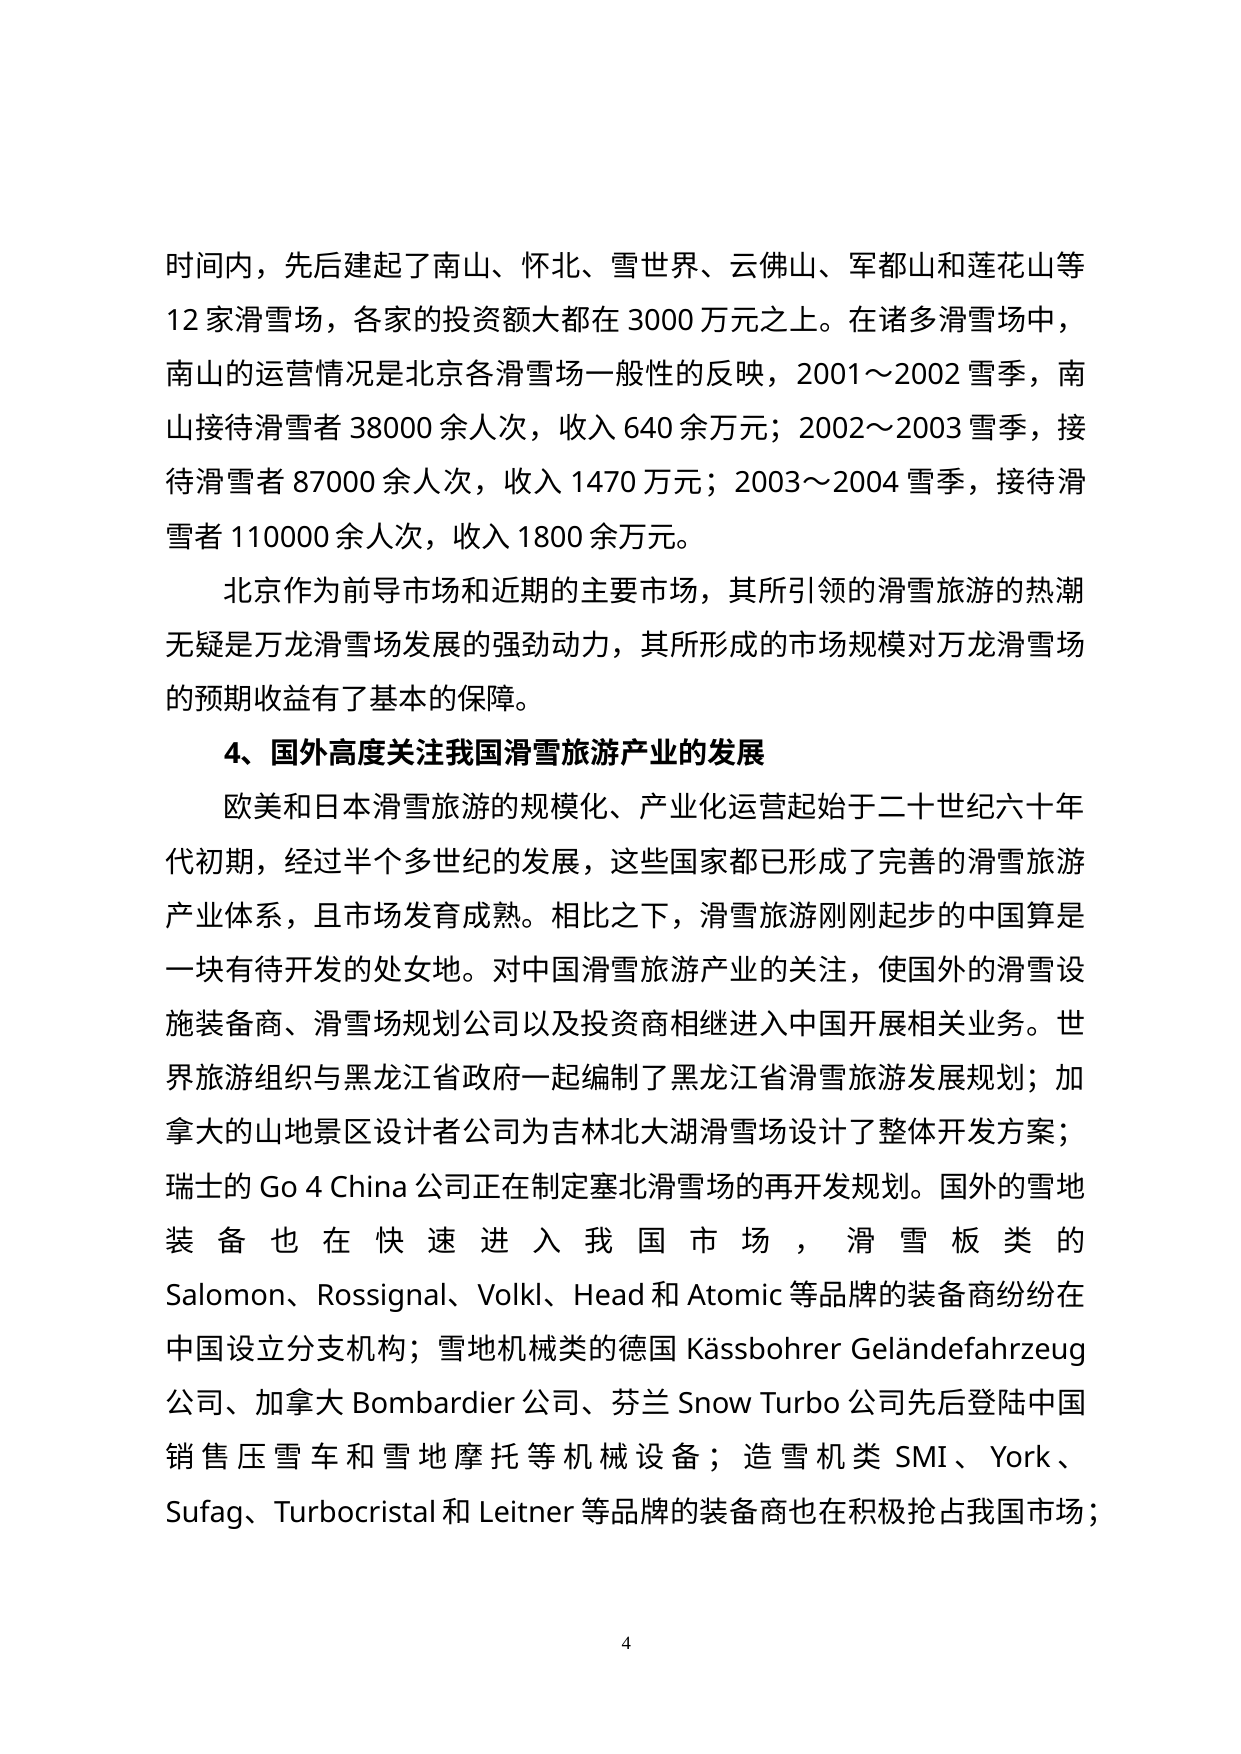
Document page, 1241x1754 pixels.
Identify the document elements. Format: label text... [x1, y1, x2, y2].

text 4、国外高度关注我国滑雪旅游产业的发展 [165, 720, 1087, 774]
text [165, 774, 1087, 1533]
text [165, 233, 1087, 558]
text 北京作为前导市场和近期的主要市场，其所引领的滑雪旅游的热潮无疑是万龙滑雪场发展的强劲动力，其所形成的市场规模对万龙滑雪场的预期收益有了基本的保障。 [165, 558, 1087, 720]
